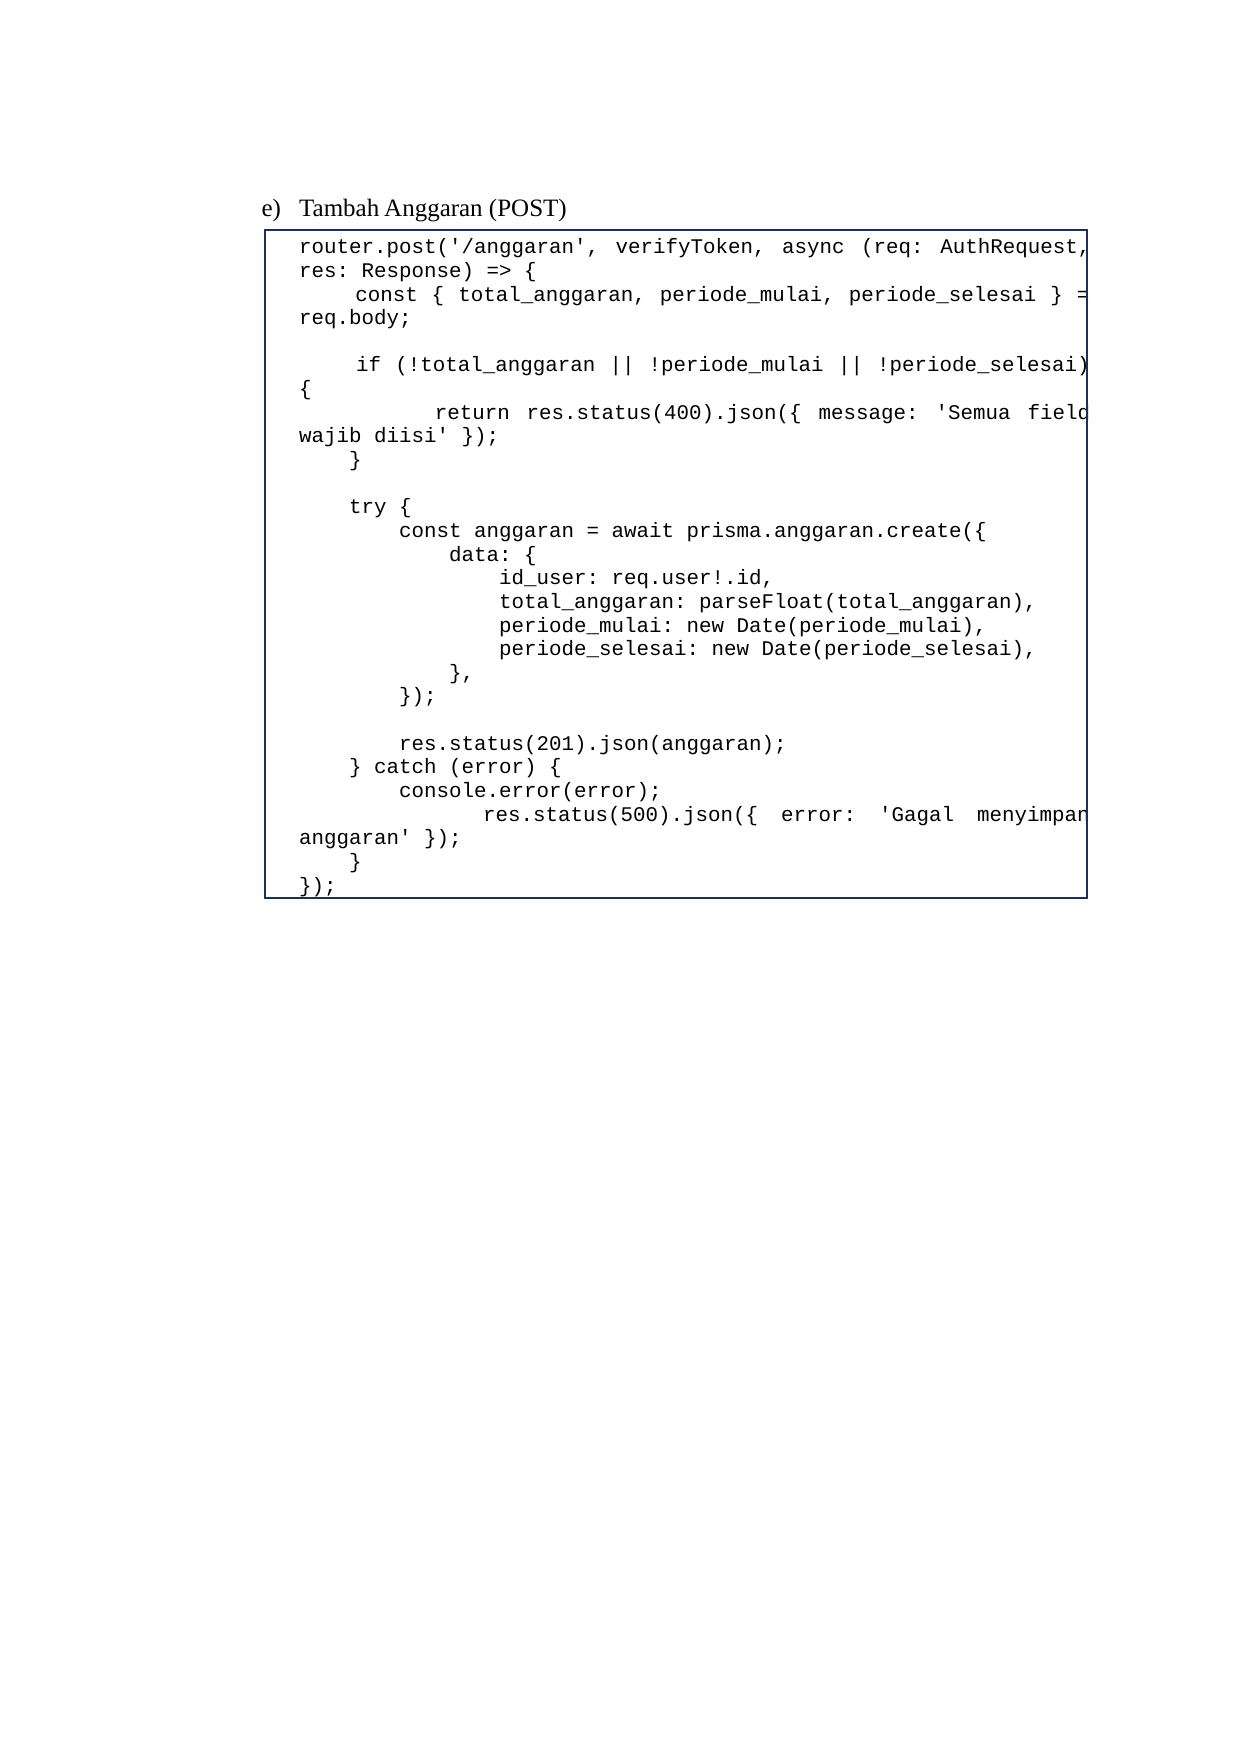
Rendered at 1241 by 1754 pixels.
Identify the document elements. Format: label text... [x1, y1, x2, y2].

list const { total_anggaran, periode_mulai, periode_selesai } = req.body; [299, 283, 1086, 331]
list } [299, 851, 1086, 875]
list res.status(201).json(anggaran); [299, 733, 1086, 756]
list try { [299, 496, 1086, 520]
list }); [299, 686, 1086, 709]
list } [299, 449, 1086, 473]
list periode_mulai: new Date(periode_mulai), [299, 614, 1086, 638]
list const anggaran = await prisma.anggaran.create({ [299, 520, 1086, 544]
list Tambah Anggaran (POST) [261, 193, 1090, 222]
list total_anggaran: parseFloat(total_anggaran), [299, 591, 1086, 614]
list if (!total_anggaran || !periode_mulai || !periode_selesai) { [299, 354, 1086, 402]
list router.post('/anggaran', verifyToken, async (req: AuthRequest, res: Response) => { [299, 236, 1086, 283]
list console.error(error); [299, 780, 1086, 804]
list }, [299, 662, 1086, 686]
list }); [299, 875, 1086, 897]
list periode_selesai: new Date(periode_selesai), [299, 638, 1086, 662]
list res.status(500).json({ error: 'Gagal menyimpan anggaran' }); [299, 804, 1086, 851]
list data: { [299, 544, 1086, 567]
list return res.status(400).json({ message: 'Semua field wajib diisi' }); [299, 402, 1086, 449]
list id_user: req.user!.id, [299, 567, 1086, 591]
list } catch (error) { [299, 756, 1086, 780]
